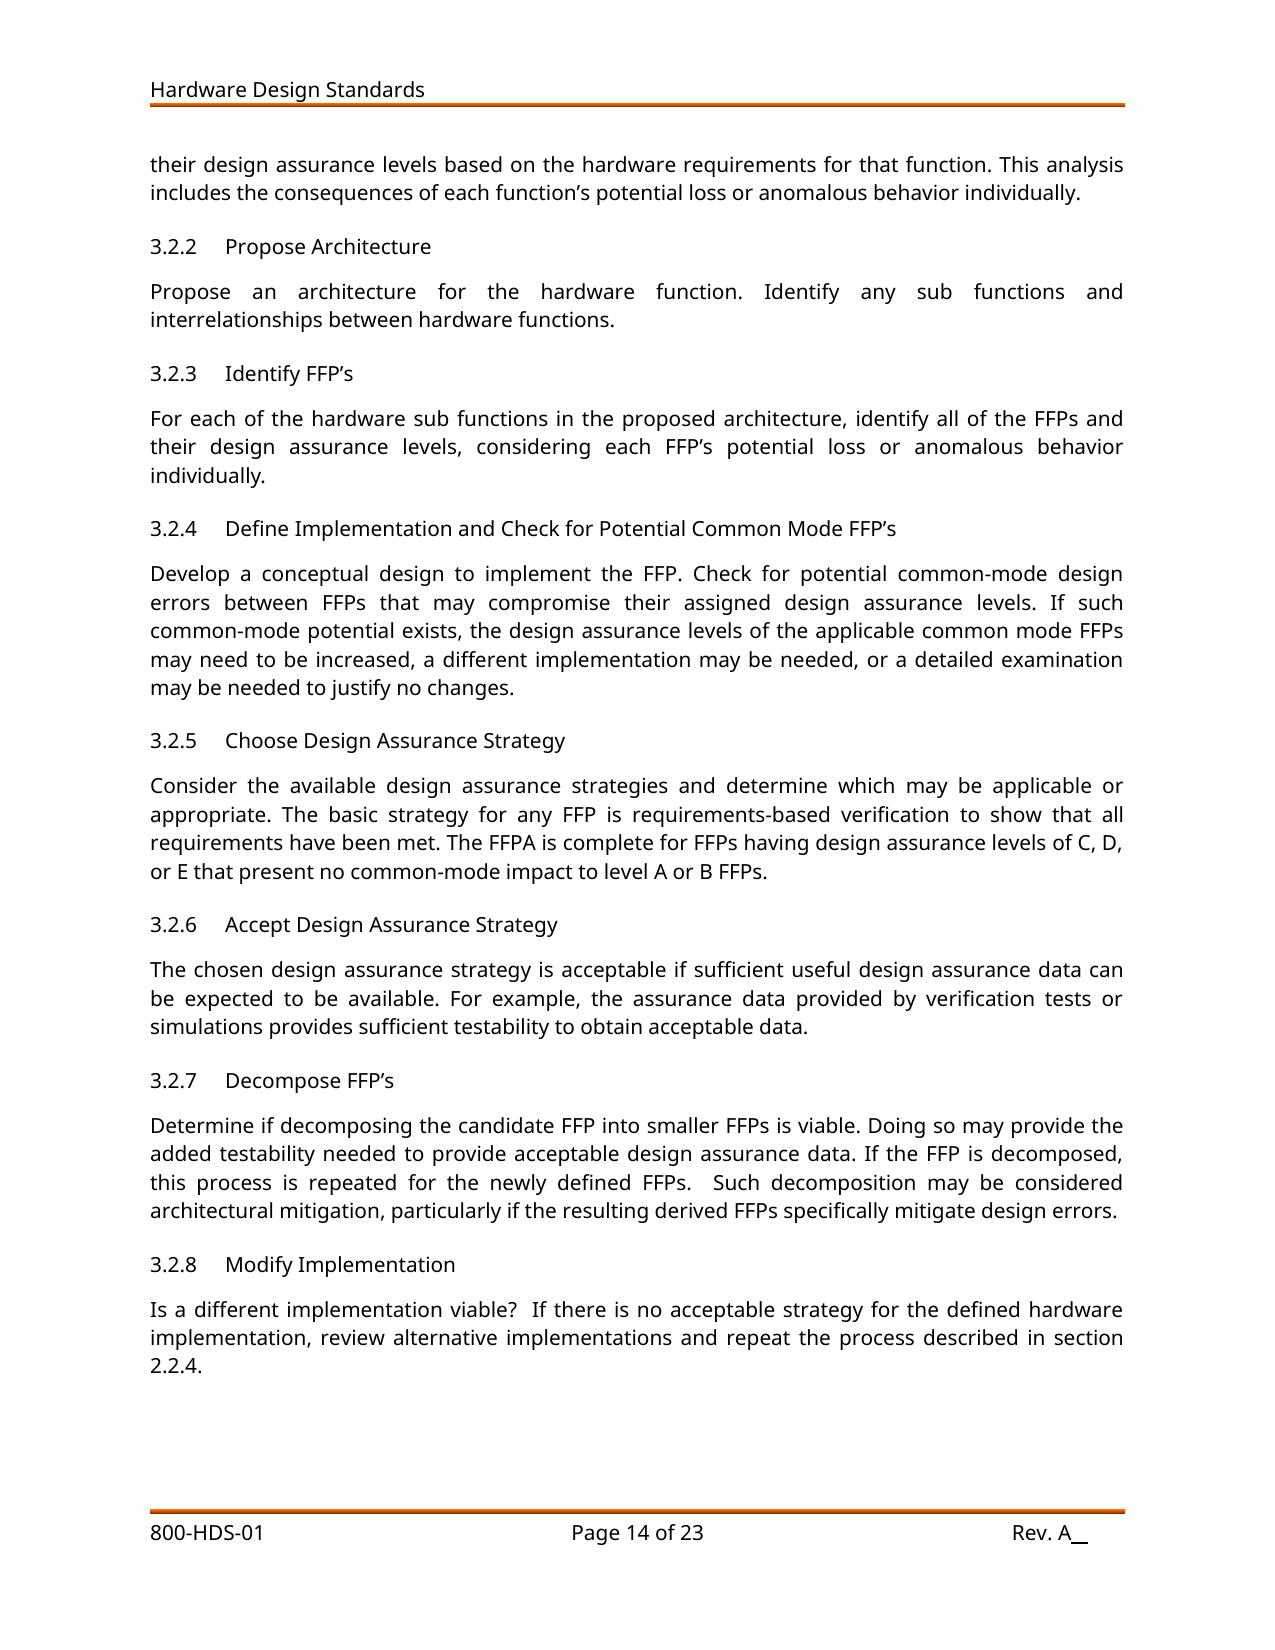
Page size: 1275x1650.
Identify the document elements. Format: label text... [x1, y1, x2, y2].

subtitle Propose Architecture [150, 232, 1125, 260]
text Determine if decomposing the candidate FFP into smaller FFPs is viable. Doing so may provide the added testability needed to provide acceptable design assurance data. If the FFP is decomposed, this process is repeated for the newly defined FFPs. Such decomposition may be considered architectural mitigation, particularly if the resulting derived FFPs specifically mitigate design errors. [150, 1111, 1125, 1225]
text Consider the available design assurance strategies and determine which may be applicable or appropriate. The basic strategy for any FFP is requirements-based verification to show that all requirements have been met. The FFPA is complete for FFPs having design assurance levels of C, D, or E that present no common-mode impact to level A or B FFPs. [150, 772, 1125, 885]
subtitle Accept Design Assurance Strategy [150, 910, 1125, 939]
subtitle Decompose FFP’s [150, 1066, 1125, 1094]
text The chosen design assurance strategy is acceptable if sufficient useful design assurance data can be expected to be available. For example, the assurance data provided by verification tests or simulations provides sufficient testability to obtain acceptable data. [150, 956, 1125, 1041]
text Develop a conceptual design to implement the FFP. Check for potential common-mode design errors between FFPs that may compromise their assigned design assurance levels. If such common-mode potential exists, the design assurance levels of the applicable common mode FFPs may need to be increased, a different implementation may be needed, or a detailed examination may be needed to justify no changes. [150, 559, 1125, 702]
subtitle Choose Design Assurance Strategy [150, 727, 1125, 755]
subtitle Define Implementation and Check for Potential Common Mode FFP’s [150, 514, 1125, 543]
text For each of the hardware sub functions in the proposed architecture, identify all of the FFPs and their design assurance levels, considering each FFP’s potential loss or anomalous behavior individually. [150, 404, 1125, 489]
subtitle Modify Implementation [150, 1250, 1125, 1278]
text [150, 150, 1125, 207]
text Propose an architecture for the hardware function. Identify any sub functions and interrelationships between hardware functions. [150, 277, 1125, 334]
text Is a different implementation viable? If there is no acceptable strategy for the defined hardware implementation, review alternative implementations and repeat the process described in section 2.2.4. [150, 1295, 1125, 1380]
subtitle Identify FFP’s [150, 359, 1125, 387]
